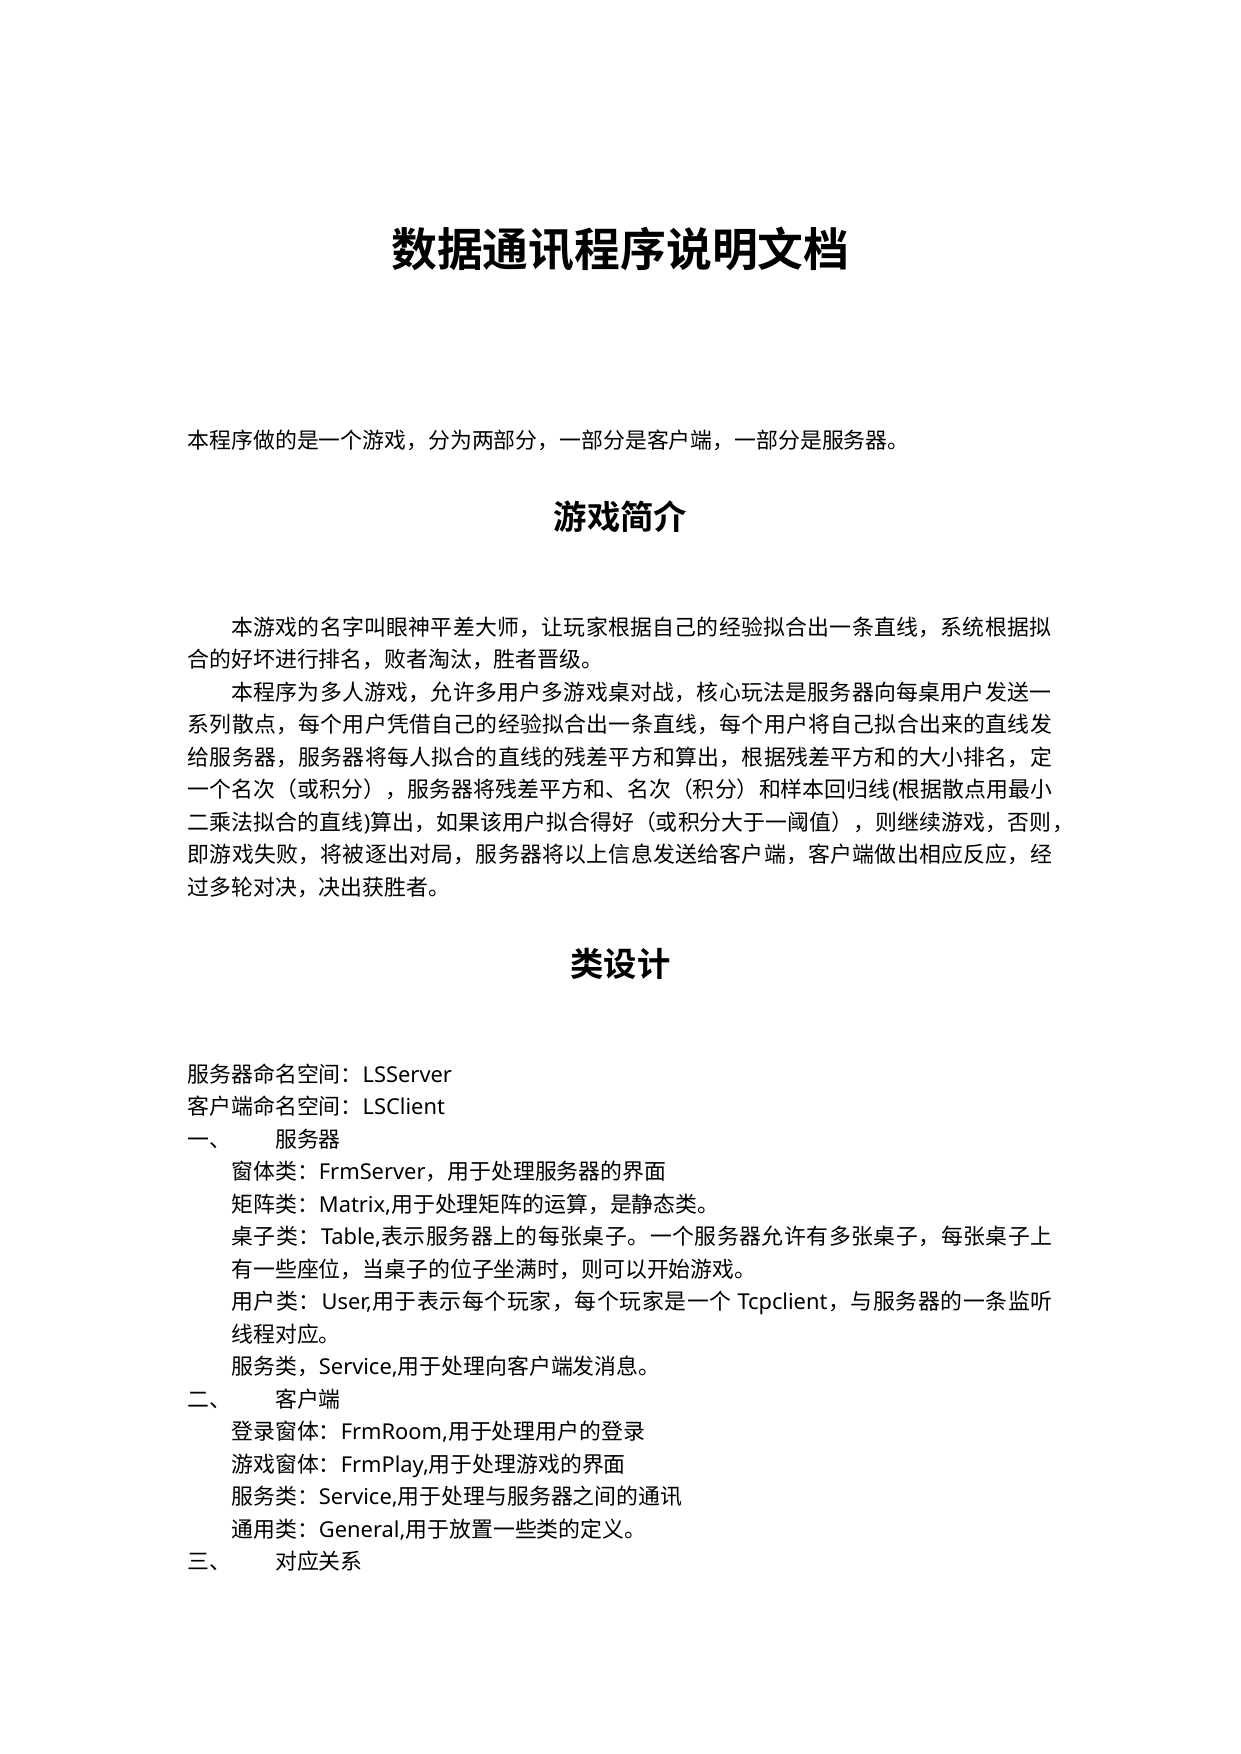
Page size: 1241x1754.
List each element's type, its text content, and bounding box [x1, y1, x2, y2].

list 对应关系 [187, 1544, 1053, 1576]
text 本游戏的名字叫眼神平差大师，让玩家根据自己的经验拟合出一条直线，系统根据拟合的好坏进行排名，败者淘汰，胜者晋级。 [187, 609, 1053, 674]
text 本程序做的是一个游戏，分为两部分，一部分是客户端，一部分是服务器。 [187, 423, 1053, 455]
subtitle 类设计 [187, 929, 1053, 994]
list 桌子类：Table,表示服务器上的每张桌子。一个服务器允许有多张桌子，每张桌子上有一些座位，当桌子的位子坐满时，则可以开始游戏。 [231, 1219, 1053, 1284]
text 通用类：General,用于放置一些类的定义。 [187, 1511, 1053, 1544]
text 游戏窗体：FrmPlay,用于处理游戏的界面 [187, 1446, 1053, 1479]
text 服务器命名空间：LSServer [187, 1056, 1053, 1089]
text 登录窗体：FrmRoom,用于处理用户的登录 [187, 1414, 1053, 1446]
list 窗体类：FrmServer，用于处理服务器的界面 [231, 1154, 1053, 1186]
list 用户类：User,用于表示每个玩家，每个玩家是一个Tcpclient，与服务器的一条监听线程对应。 [231, 1284, 1053, 1349]
subtitle 游戏简介 [187, 482, 1053, 547]
text 本程序为多人游戏，允许多用户多游戏桌对战，核心玩法是服务器向每桌用户发送一系列散点，每个用户凭借自己的经验拟合出一条直线，每个用户将自己拟合出来的直线发给服务器，服务器将每人拟合的直线的残差平方和算出，根据残差平方和的大小排名，定一个名次（或积分），服务器将残差平方和、名次（积分）和样本回归线(根据散点用最小二乘法拟合的直线)算出，如果该用户拟合得好（或积分大于一阈值），则继续游戏，否则，即游戏失败，将被逐出对局，服务器将以上信息发送给客户端，客户端做出相应反应，经过多轮对决，决出获胜者。 [187, 674, 1053, 902]
text 服务类：Service,用于处理与服务器之间的通讯 [187, 1479, 1053, 1511]
list 服务器 [187, 1121, 1053, 1154]
text 客户端命名空间：LSClient [187, 1089, 1053, 1121]
list 客户端 [187, 1381, 1053, 1414]
list 矩阵类：Matrix,用于处理矩阵的运算，是静态类。 [231, 1186, 1053, 1219]
list 服务类，Service,用于处理向客户端发消息。 [231, 1349, 1053, 1381]
subtitle 数据通讯程序说明文档 [187, 197, 1053, 295]
